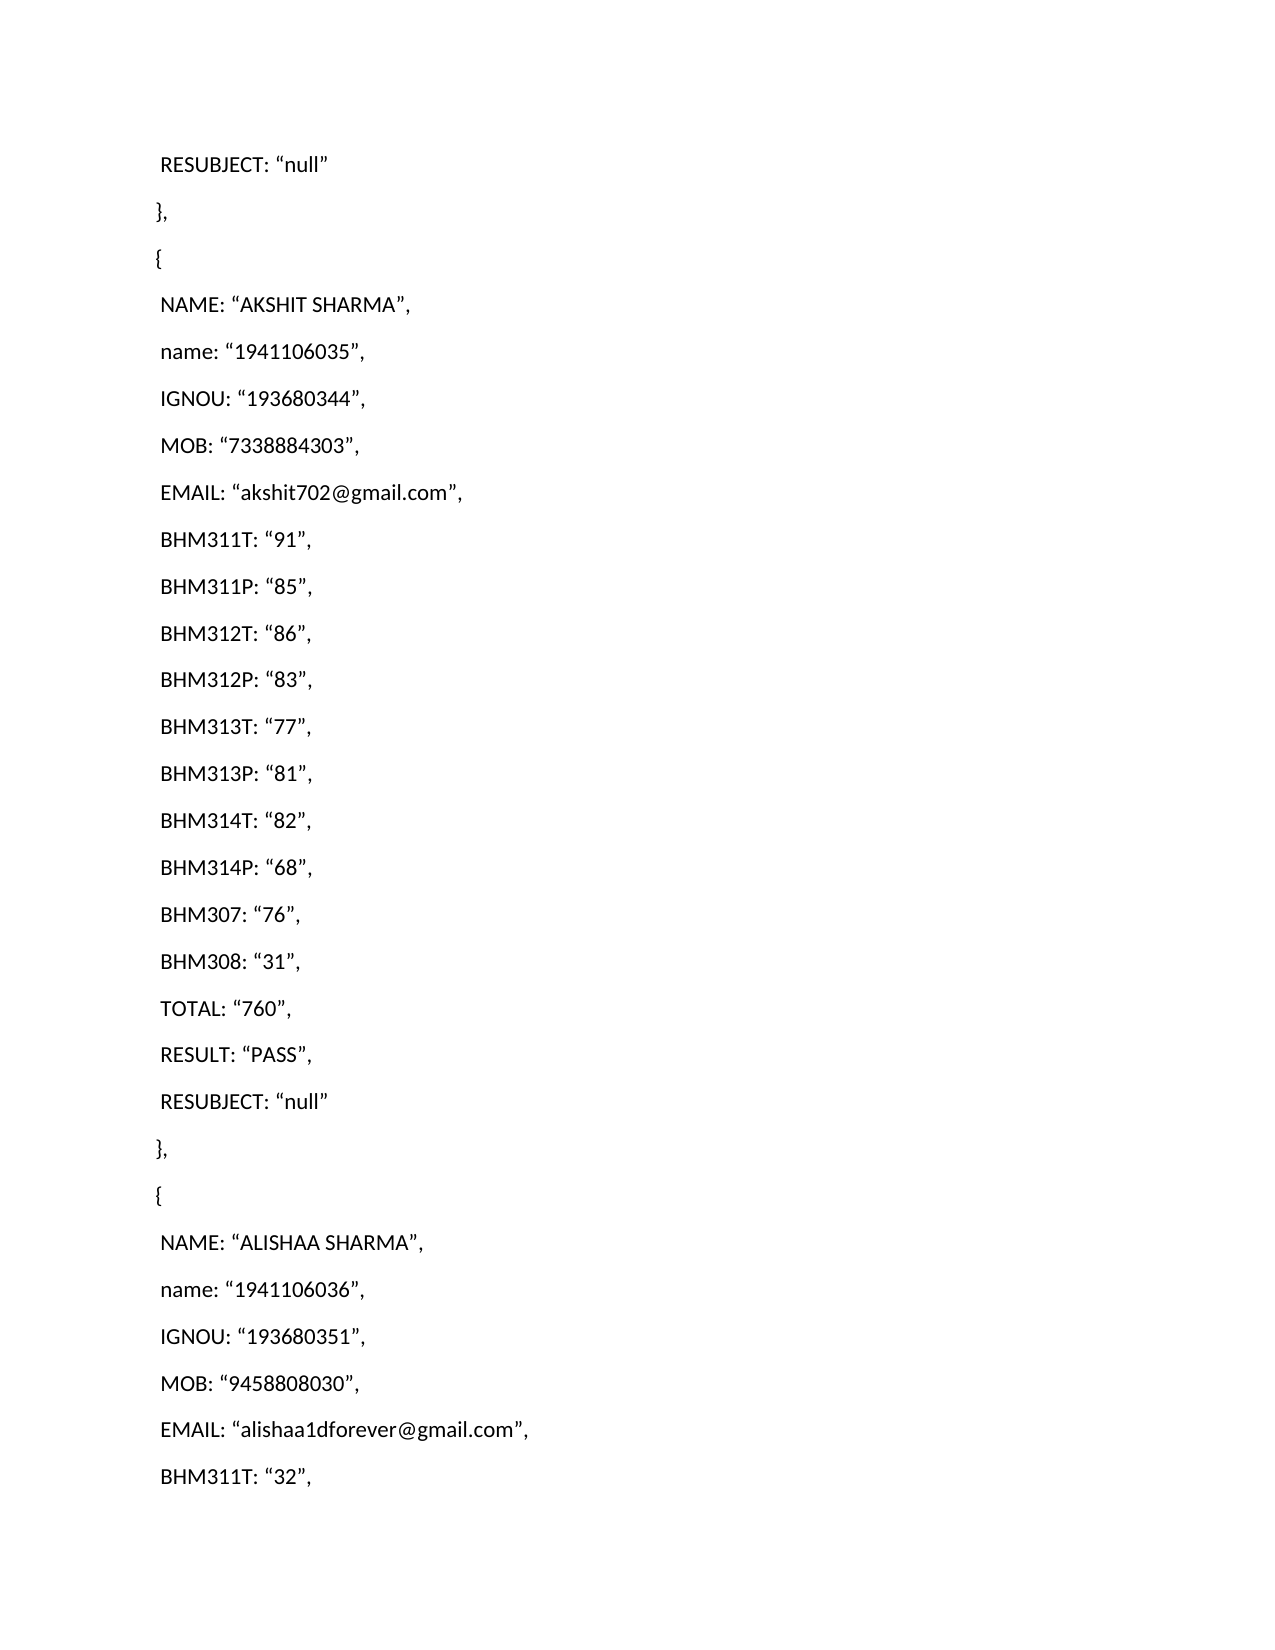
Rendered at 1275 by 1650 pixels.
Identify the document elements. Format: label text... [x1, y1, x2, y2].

text }, [150, 197, 1125, 225]
text EMAIL: “akshit702@gmail.com”, [150, 478, 1125, 506]
text EMAIL: “alishaa1dforever@gmail.com”, [150, 1416, 1125, 1444]
text NAME: “AKSHIT SHARMA”, [150, 291, 1125, 319]
text MOB: “9458808030”, [150, 1369, 1125, 1397]
text name: “1941106035”, [150, 337, 1125, 366]
text RESUBJECT: “null” [150, 150, 1125, 178]
text { [150, 1181, 1125, 1209]
text IGNOU: “193680351”, [150, 1322, 1125, 1350]
text { [150, 244, 1125, 272]
text BHM313T: “77”, [150, 712, 1125, 741]
text BHM314T: “82”, [150, 806, 1125, 834]
text }, [150, 1134, 1125, 1162]
text BHM307: “76”, [150, 900, 1125, 928]
text BHM313P: “81”, [150, 759, 1125, 787]
text BHM312T: “86”, [150, 619, 1125, 647]
text name: “1941106036”, [150, 1275, 1125, 1303]
text BHM311T: “91”, [150, 525, 1125, 553]
text RESULT: “PASS”, [150, 1041, 1125, 1069]
text BHM312P: “83”, [150, 666, 1125, 694]
text BHM311T: “32”, [150, 1462, 1125, 1491]
text BHM308: “31”, [150, 947, 1125, 975]
text NAME: “ALISHAA SHARMA”, [150, 1228, 1125, 1256]
text TOTAL: “760”, [150, 994, 1125, 1022]
text IGNOU: “193680344”, [150, 384, 1125, 412]
text RESUBJECT: “null” [150, 1087, 1125, 1116]
text BHM311P: “85”, [150, 572, 1125, 600]
text BHM314P: “68”, [150, 853, 1125, 881]
text MOB: “7338884303”, [150, 431, 1125, 459]
